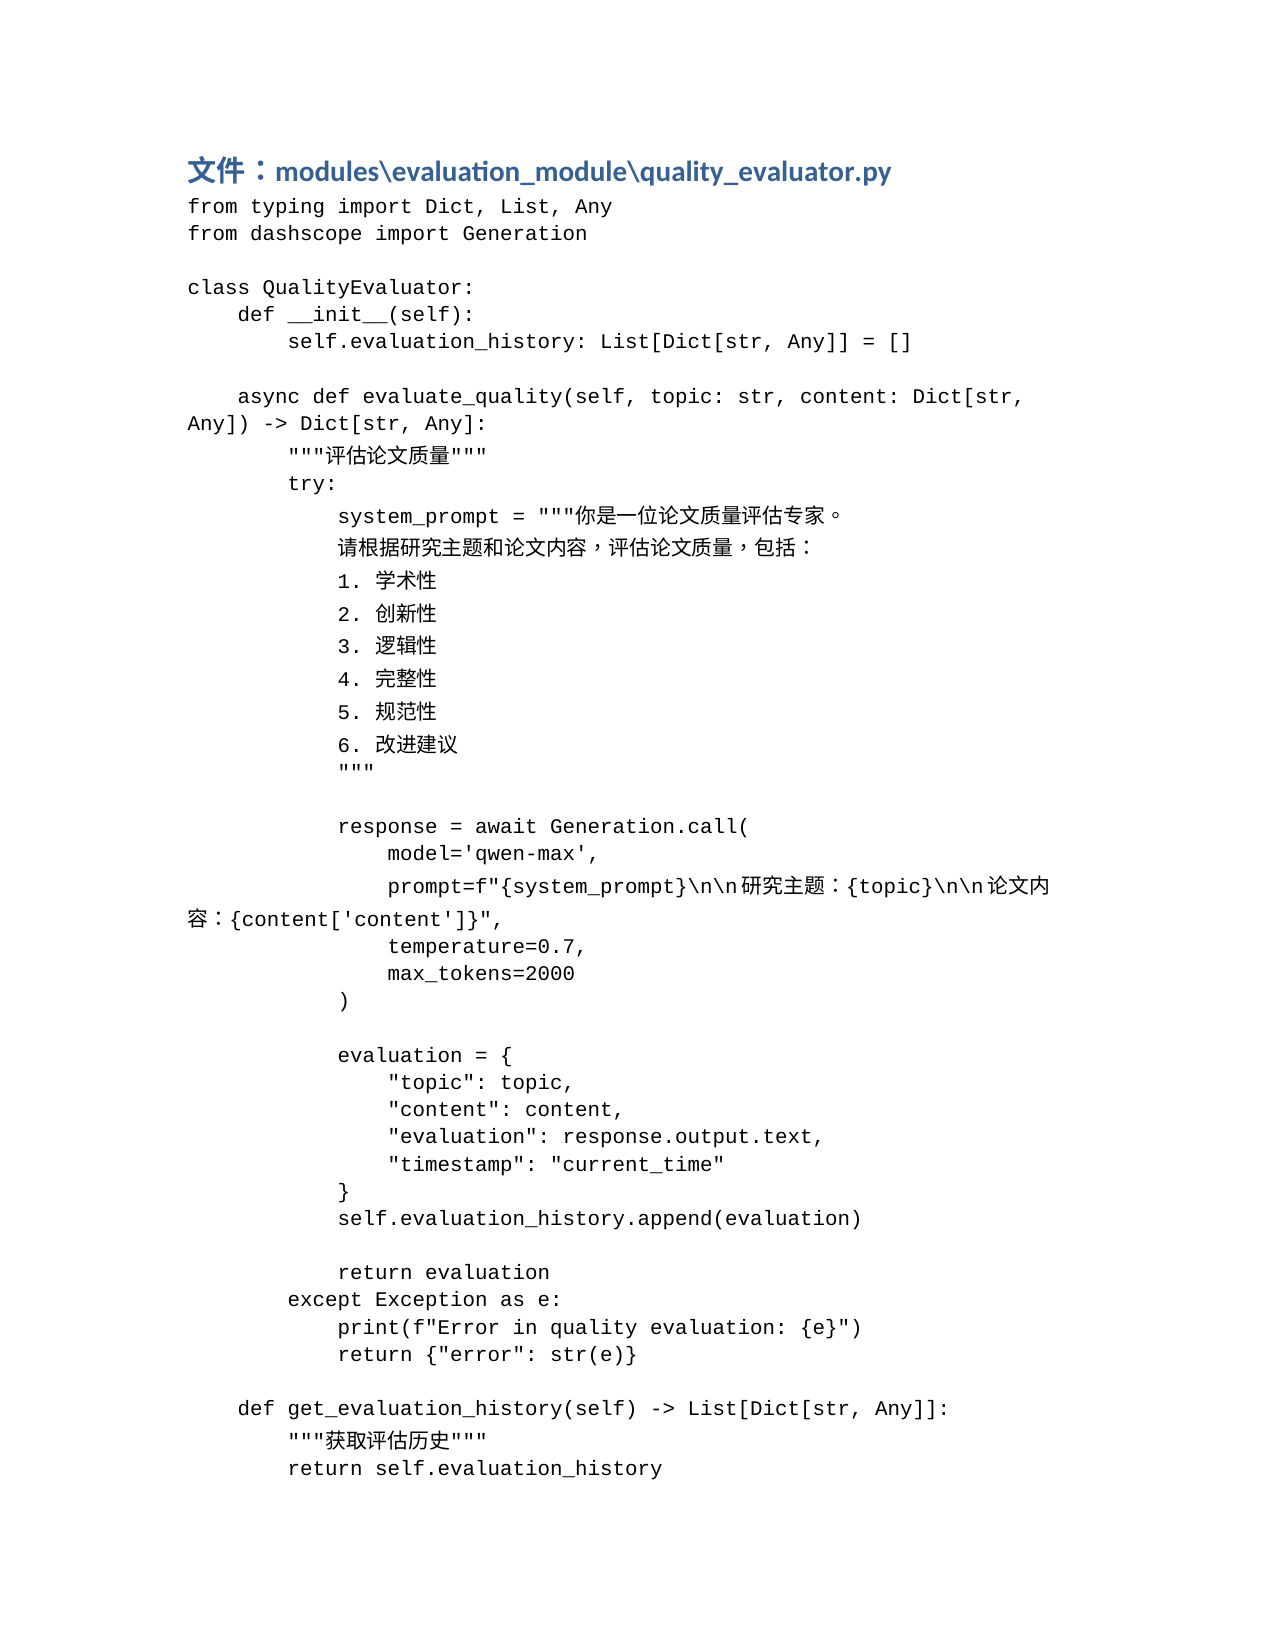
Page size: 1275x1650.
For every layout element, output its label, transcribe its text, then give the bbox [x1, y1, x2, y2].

text from typing import Dict, List, Any from dashscope import Generation class QualityEvaluator: def __init__(self): self.evaluation_history: List[Dict[str, Any]] = [] async def evaluate_quality(self, topic: str, content: Dict[str, Any]) -> Dict[str, Any]: """评估论文质量""" try: system_prompt = """你是一位论文质量评估专家。 请根据研究主题和论文内容，评估论文质量，包括： 1. 学术性 2. 创新性 3. 逻辑性 4. 完整性 5. 规范性 6. 改进建议 """ response = await Generation.call( model='qwen-max', prompt=f"{system_prompt}\n\n研究主题：{topic}\n\n论文内容：{content['content']}", temperature=0.7, max_tokens=2000 ) evaluation = { "topic": topic, "content": content, "evaluation": response.output.text, "timestamp": "current_time" } self.evaluation_history.append(evaluation) return evaluation except Exception as e: print(f"Error in quality evaluation: {e}") return {"error": str(e)} def get_evaluation_history(self) -> List[Dict[str, Any]]: """获取评估历史""" return self.evaluation_history [187, 196, 1087, 1482]
subtitle 文件：modules\evaluation_module\quality_evaluator.py [187, 150, 1087, 190]
